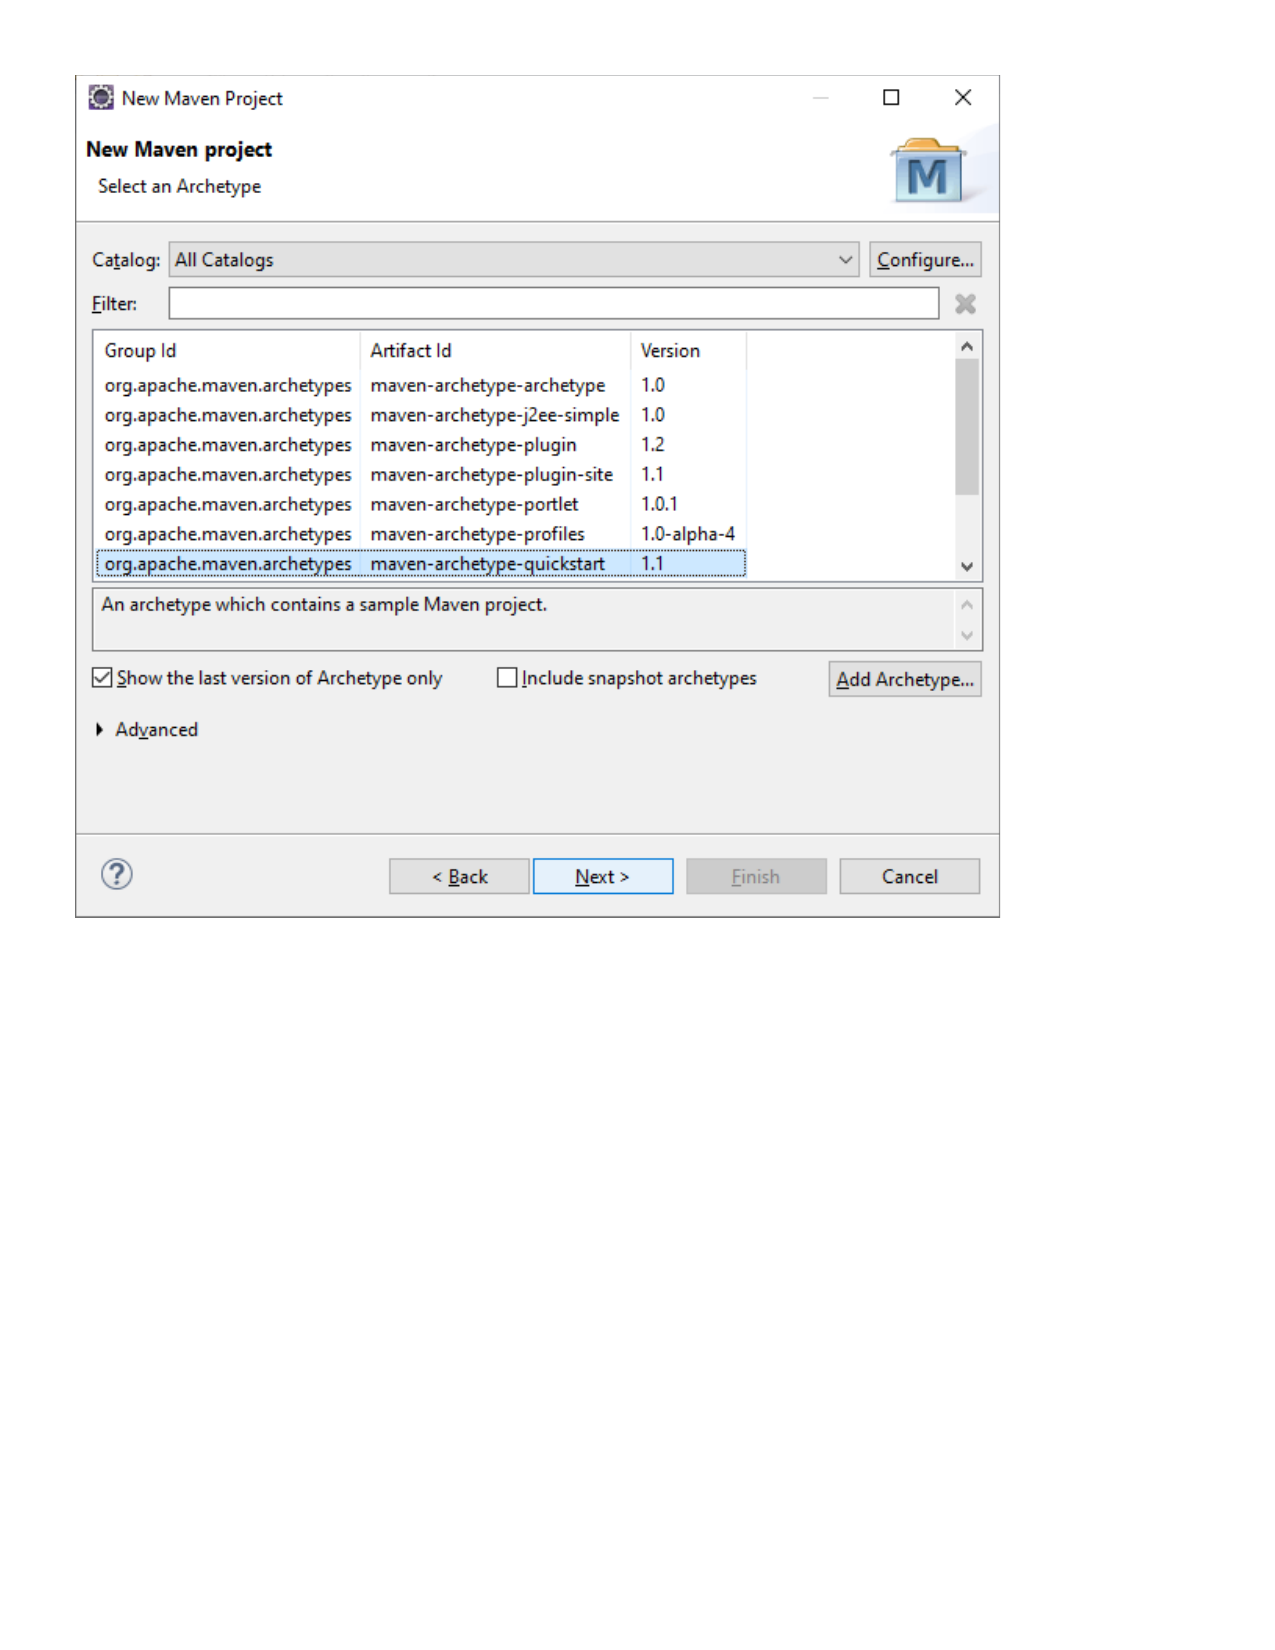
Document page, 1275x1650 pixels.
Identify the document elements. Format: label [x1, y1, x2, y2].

picture [75, 75, 1001, 918]
